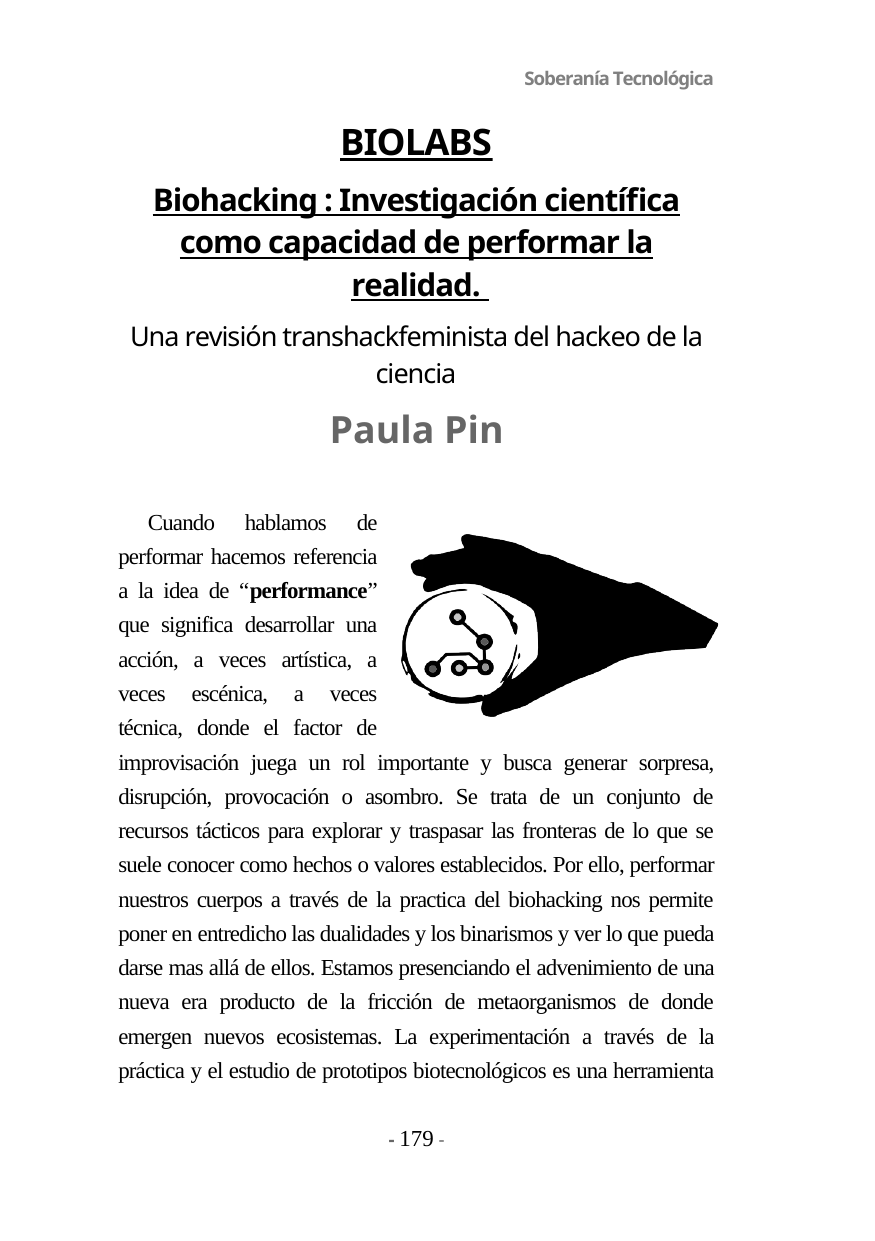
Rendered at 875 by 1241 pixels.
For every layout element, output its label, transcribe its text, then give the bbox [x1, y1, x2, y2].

subtitle Biohacking : Investigación científica como capacidad de performar la realidad. [118, 178, 714, 306]
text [118, 503, 714, 1085]
subtitle Una revisión transhackfeminista del hackeo de la ciencia [118, 317, 714, 391]
subtitle Paula Pin [118, 403, 714, 454]
subtitle Biolabs [118, 116, 714, 166]
